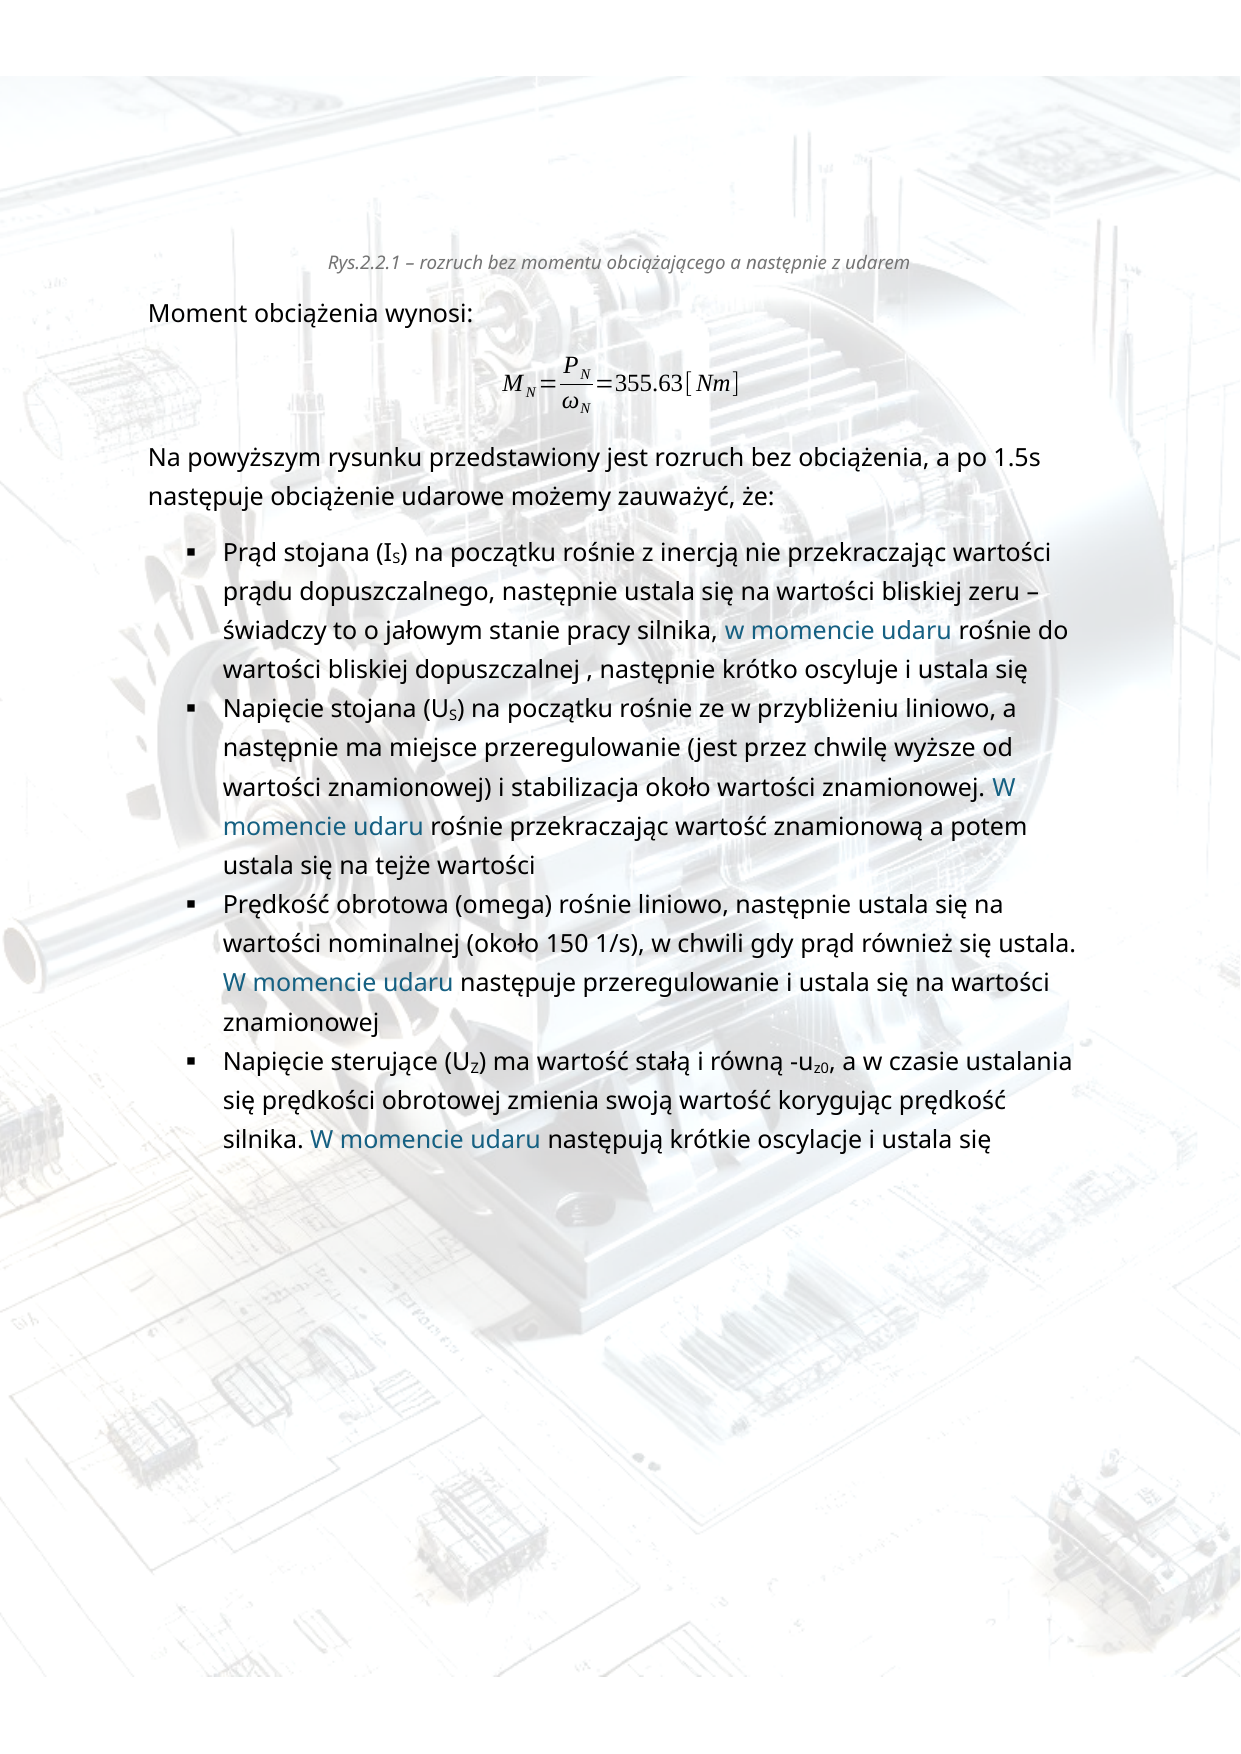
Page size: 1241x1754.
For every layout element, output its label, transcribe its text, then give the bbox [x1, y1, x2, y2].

text Moment obciążenia wynosi: [148, 295, 1093, 329]
list Prędkość obrotowa (omega) rośnie liniowo, następnie ustala się na wartości nominalnej (około 150 1/s), w chwili gdy prąd również się ustala. W momencie udaru następuje przeregulowanie i ustala się na wartości znamionowej [185, 887, 1093, 1038]
list Napięcie stojana (US) na początku rośnie ze w przybliżeniu liniowo, a następnie ma miejsce przeregulowanie (jest przez chwilę wyższe od wartości znamionowej) i stabilizacja około wartości znamionowej. W momencie udaru rośnie przekraczając wartość znamionową a potem ustala się na tejże wartości [185, 691, 1093, 882]
list Prąd stojana (IS) na początku rośnie z inercją nie przekraczając wartości prądu dopuszczalnego, następnie ustala się na wartości bliskiej zeru – świadczy to o jałowym stanie pracy silnika, w momencie udaru rośnie do wartości bliskiej dopuszczalnej , następnie krótko oscyluje i ustala się [185, 534, 1093, 686]
text Na powyższym rysunku przedstawiony jest rozruch bez obciążenia, a po 1.5s następuje obciążenie udarowe możemy zauważyć, że: [148, 439, 1093, 512]
list Napięcie sterujące (UZ) ma wartość stałą i równą -uz0, a w czasie ustalania się prędkości obrotowej zmienia swoją wartość korygując prędkość silnika. W momencie udaru następują krótkie oscylacje i ustala się [185, 1043, 1093, 1156]
text Rys.2.2.1 – rozruch bez momentu obciążającego a następnie z udarem [148, 249, 1093, 275]
